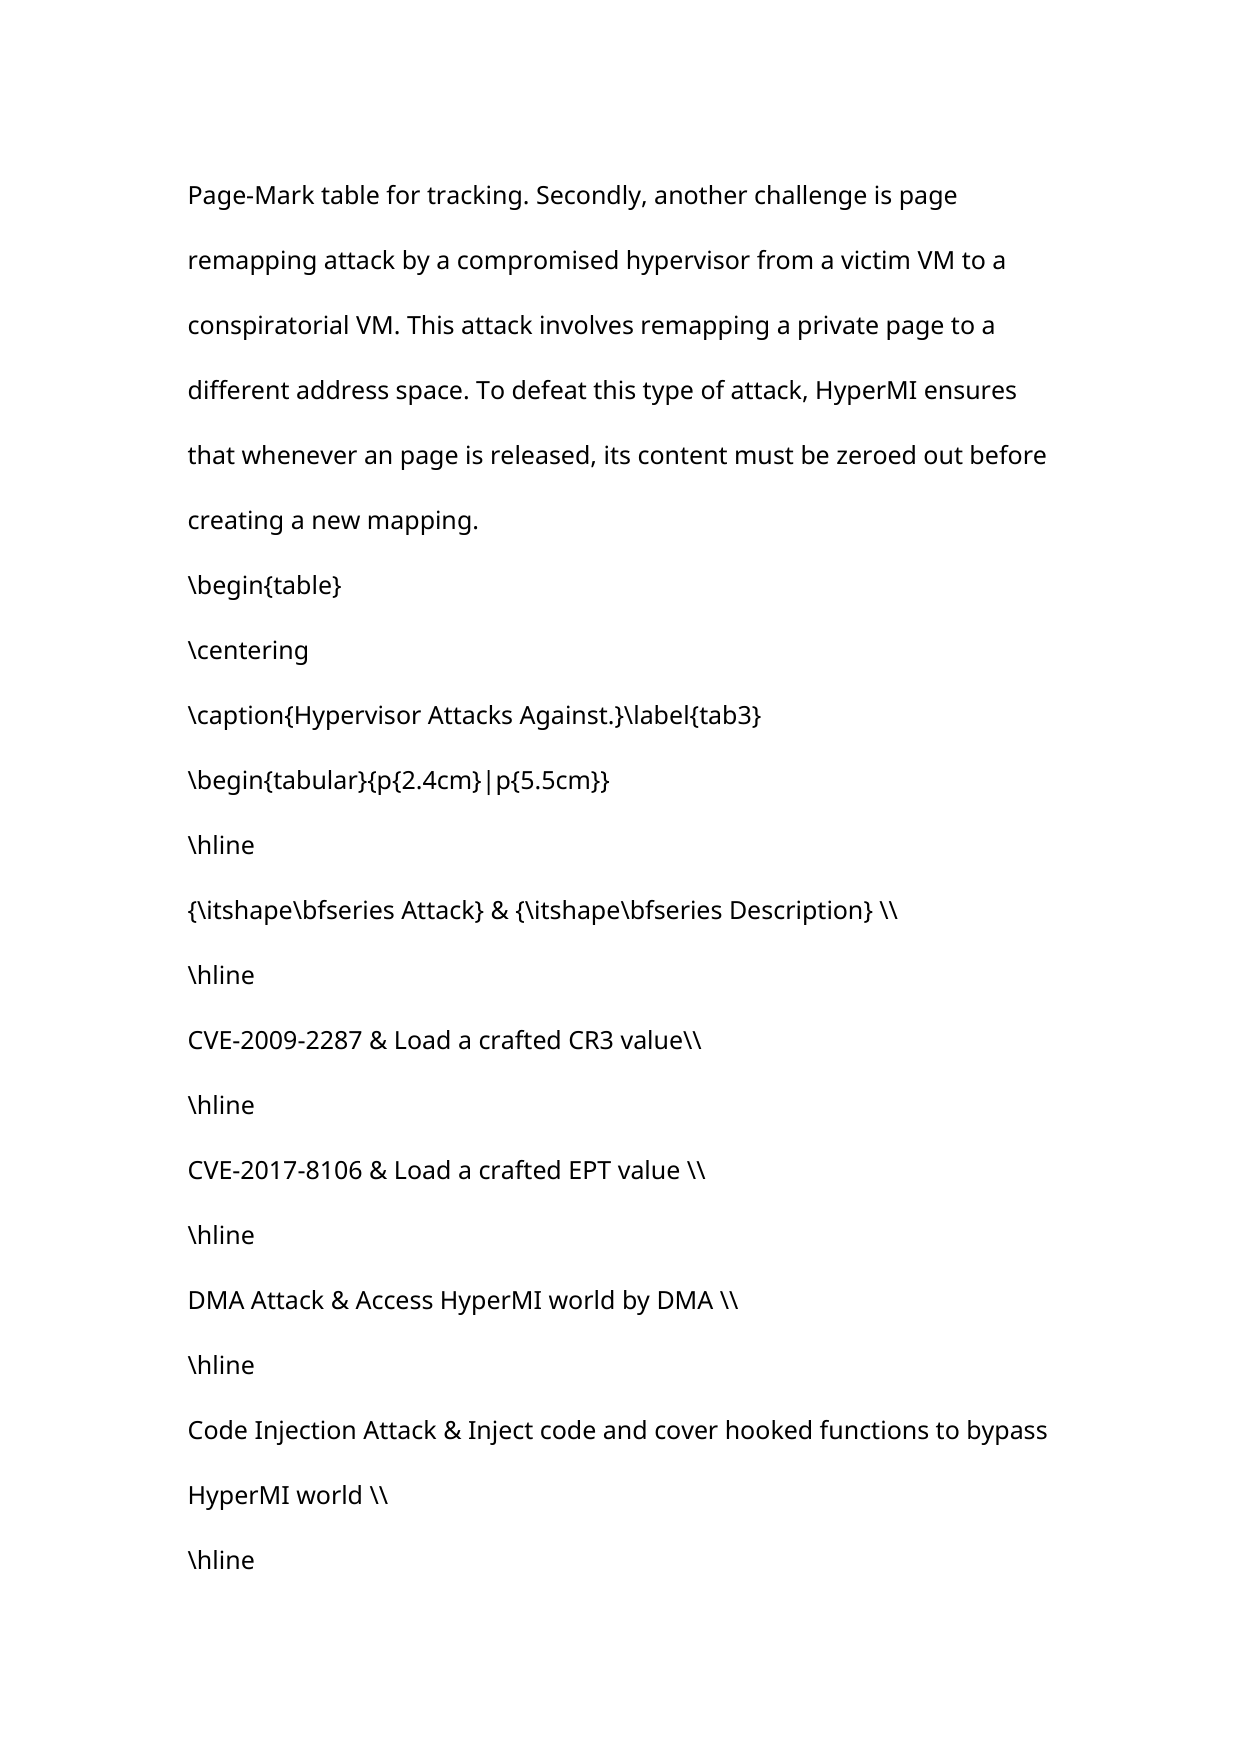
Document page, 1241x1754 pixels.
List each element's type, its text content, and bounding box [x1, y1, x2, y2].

text \begin{table} [187, 552, 1053, 617]
text {\itshape\bfseries Attack} & {\itshape\bfseries Description} \\ [187, 877, 1053, 942]
text CVE-2017-8106 & Load a crafted EPT value \\ [187, 1137, 1053, 1202]
text \hline [187, 1072, 1053, 1137]
text \caption{Hypervisor Attacks Against.}\label{tab3} [187, 682, 1053, 747]
text \hline [187, 1527, 1053, 1592]
text \begin{tabular}{p{2.4cm}|p{5.5cm}} [187, 747, 1053, 812]
text \hline [187, 812, 1053, 877]
text \hline [187, 1332, 1053, 1397]
text DMA Attack & Access HyperMI world by DMA \\ [187, 1267, 1053, 1332]
text CVE-2009-2287 & Load a crafted CR3 value\\ [187, 1007, 1053, 1072]
text \hline [187, 1202, 1053, 1267]
text \hline [187, 942, 1053, 1007]
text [187, 162, 1053, 552]
text \centering [187, 617, 1053, 682]
text Code Injection Attack & Inject code and cover hooked functions to bypass HyperMI world \\ [187, 1397, 1053, 1527]
